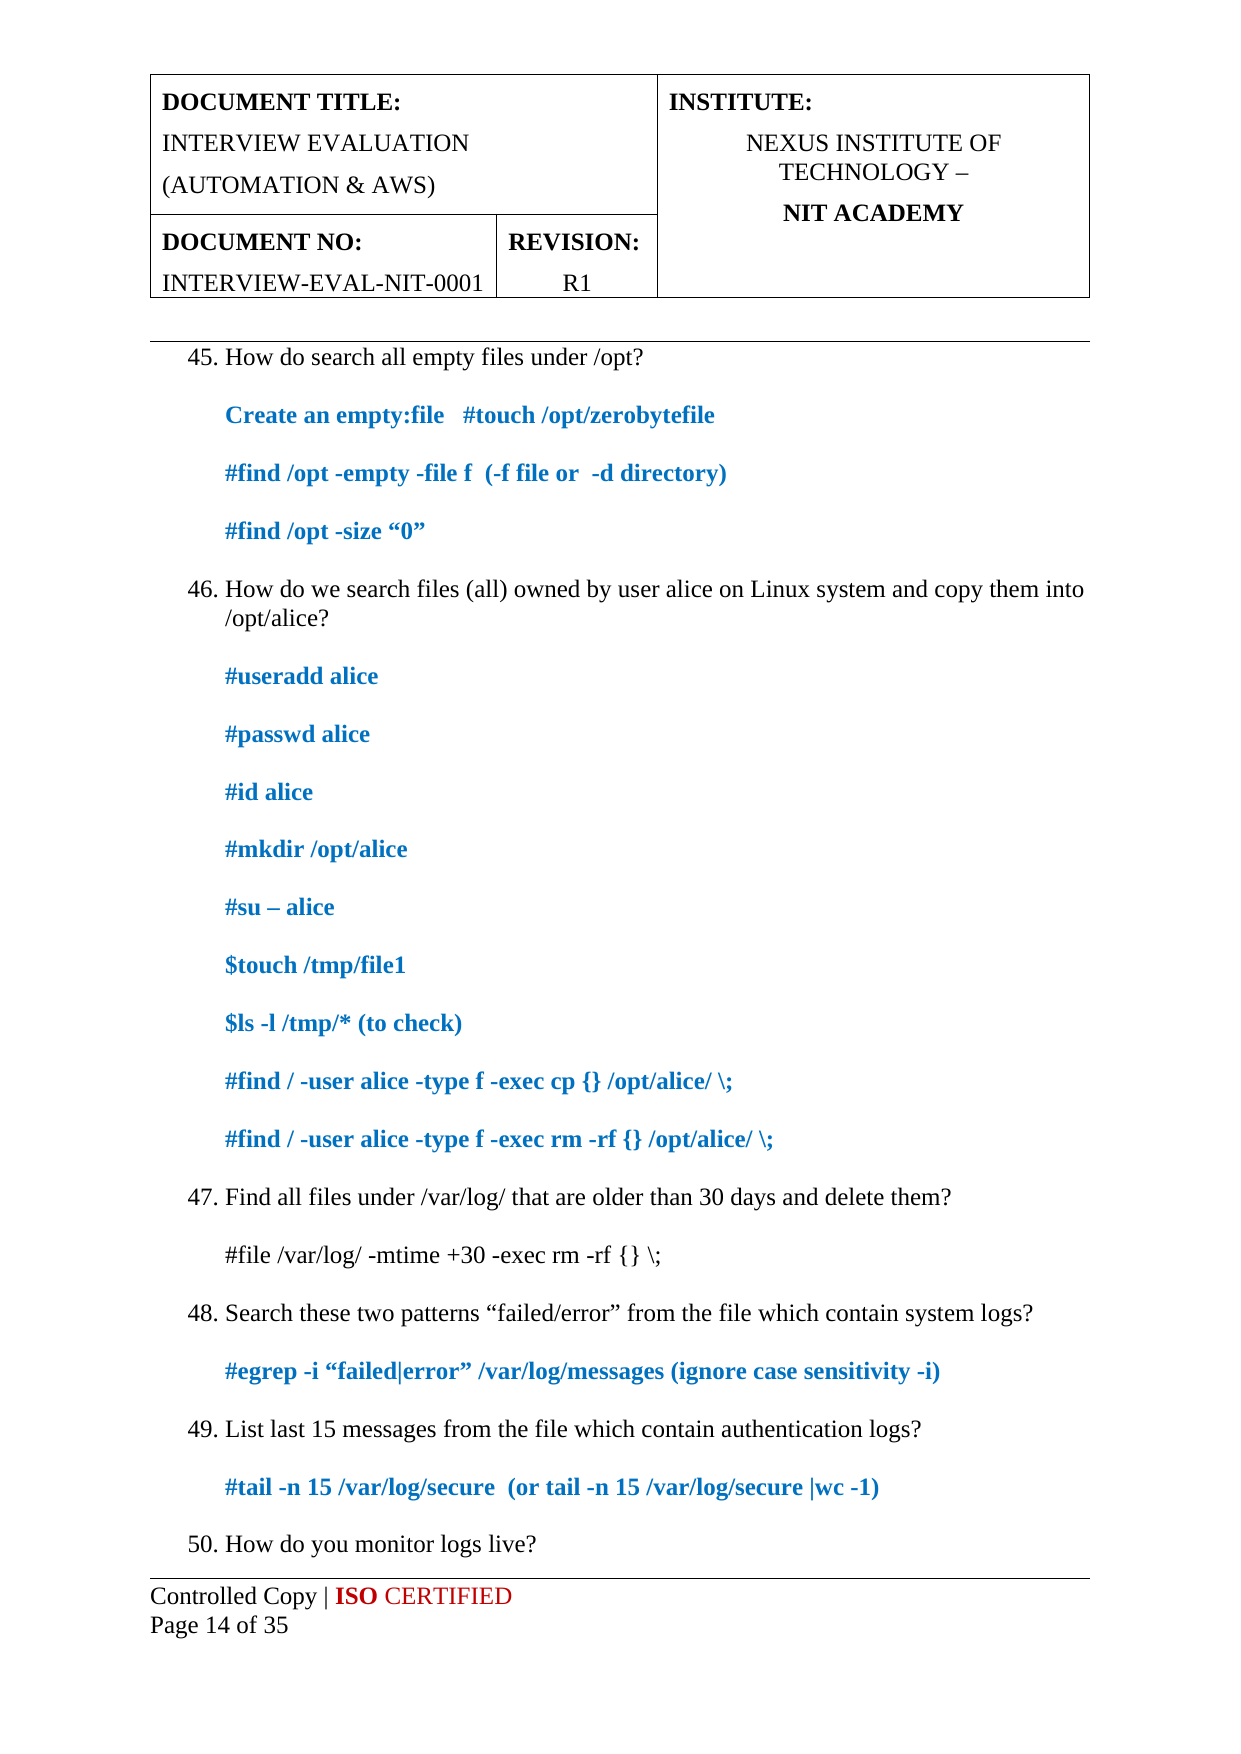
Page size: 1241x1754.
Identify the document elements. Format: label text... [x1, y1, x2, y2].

text #id alice [225, 777, 1090, 805]
text Create an empty:file #touch /opt/zerobytefile [225, 400, 1090, 429]
text #find / -user alice -type f -exec rm -rf {} /opt/alice/ \; [225, 1124, 1090, 1153]
list Find all files under /var/log/ that are older than 30 days and delete them? [187, 1182, 1090, 1211]
text #find / -user alice -type f -exec cp {} /opt/alice/ \; [225, 1066, 1090, 1095]
list List last 15 messages from the file which contain authentication logs? [187, 1414, 1090, 1442]
text #file /var/log/ -mtime +30 -exec rm -rf {} \; [225, 1240, 1090, 1269]
list How do we search files (all) owned by user alice on Linux system and copy them into /opt/alice? [187, 574, 1090, 632]
list How do you monitor logs live? [187, 1529, 1090, 1558]
text #mkdir /opt/alice [225, 834, 1090, 863]
text #find /opt -size “0” [225, 516, 1090, 545]
text $touch /tmp/file1 [225, 950, 1090, 979]
text #useradd alice [225, 661, 1090, 689]
text #tail -n 15 /var/log/secure (or tail -n 15 /var/log/secure |wc -1) [225, 1472, 1090, 1500]
text #find /opt -empty -file f (-f file or -d directory) [225, 458, 1090, 487]
text $ls -l /tmp/* (to check) [225, 1008, 1090, 1037]
list How do search all empty files under /opt? [187, 342, 1090, 371]
list Search these two patterns “failed/error” from the file which contain system logs? [187, 1298, 1090, 1327]
text #passwd alice [225, 719, 1090, 747]
text #su – alice [225, 892, 1090, 921]
text #egrep -i “failed|error” /var/log/messages (ignore case sensitivity -i) [225, 1356, 1090, 1384]
